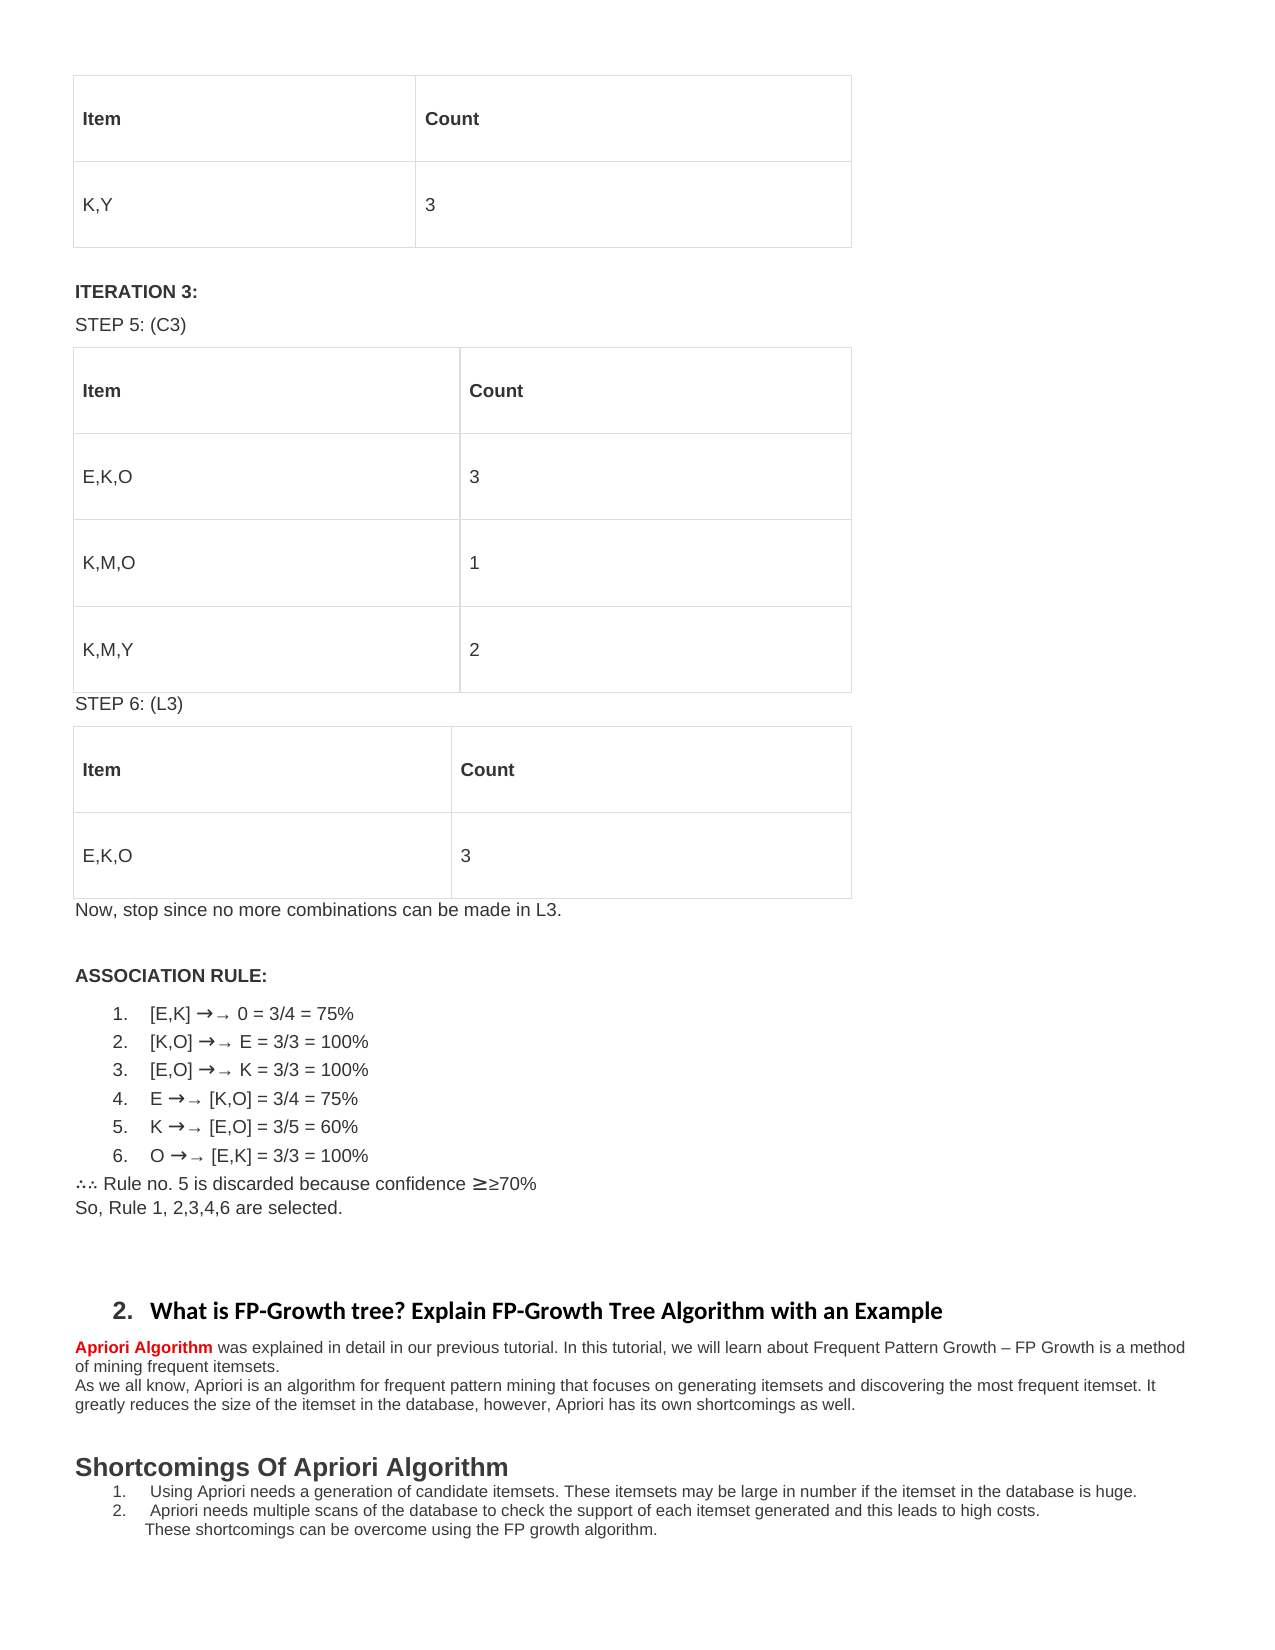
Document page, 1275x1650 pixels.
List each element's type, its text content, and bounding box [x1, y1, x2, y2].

text ITERATION 3: [75, 281, 1200, 303]
subtitle Shortcomings Of Apriori Algorithm [75, 1449, 1200, 1482]
table_cell E,K,O [74, 434, 459, 519]
list E →→ [K,O] = 3/4 = 75% [112, 1083, 1200, 1111]
table_cell 3 [416, 162, 851, 247]
table_cell 2 [461, 607, 851, 692]
table_header Count [461, 348, 851, 433]
table_cell K,M,Y [74, 607, 459, 692]
text These shortcomings can be overcome using the FP growth algorithm. [75, 1520, 1200, 1539]
table_header Count [416, 76, 851, 161]
table_cell K,M,O [74, 520, 459, 606]
table_cell 3 [461, 434, 851, 519]
table_cell 1 [461, 520, 851, 606]
text STEP 5: (C3) [75, 314, 1200, 336]
list O →→ [E,K] = 3/3 = 100% [112, 1140, 1200, 1168]
table_cell E,K,O [74, 813, 451, 898]
table_header Item [74, 727, 451, 812]
table_cell K,Y [74, 162, 415, 247]
table_header Item [74, 348, 459, 433]
table_header Item [74, 76, 415, 161]
text Now, stop since no more combinations can be made in L3. [75, 899, 1200, 921]
text ASSOCIATION RULE: [75, 965, 1200, 986]
table_header Count [452, 727, 851, 812]
list K →→ [E,O] = 3/5 = 60% [112, 1111, 1200, 1140]
list [E,K] →→ 0 = 3/4 = 75% [112, 998, 1200, 1026]
text ∴∴ Rule no. 5 is discarded because confidence ≥≥70% [75, 1168, 1200, 1197]
list [K,O] →→ E = 3/3 = 100% [112, 1026, 1200, 1054]
list What is FP-Growth tree? Explain FP-Growth Tree Algorithm with an Example [112, 1296, 1200, 1326]
list [E,O] →→ K = 3/3 = 100% [112, 1054, 1200, 1083]
text STEP 6: (L3) [75, 693, 1200, 714]
list Using Apriori needs a generation of candidate itemsets. These itemsets may be large in number if the itemset in the database is huge. [112, 1482, 1200, 1501]
list Apriori needs multiple scans of the database to check the support of each itemset generated and this leads to high costs. [112, 1501, 1200, 1520]
text Apriori Algorithm was explained in detail in our previous tutorial. In this tutorial, we will learn about Frequent Pattern Growth – FP Growth is a method of mining frequent itemsets. [75, 1337, 1200, 1376]
text So, Rule 1, 2,3,4,6 are selected. [75, 1197, 1200, 1218]
table_cell 3 [452, 813, 851, 898]
text As we all know, Apriori is an algorithm for frequent pattern mining that focuses on generating itemsets and discovering the most frequent itemset. It greatly reduces the size of the itemset in the database, however, Apriori has its own shortcomings as well. [75, 1376, 1200, 1414]
